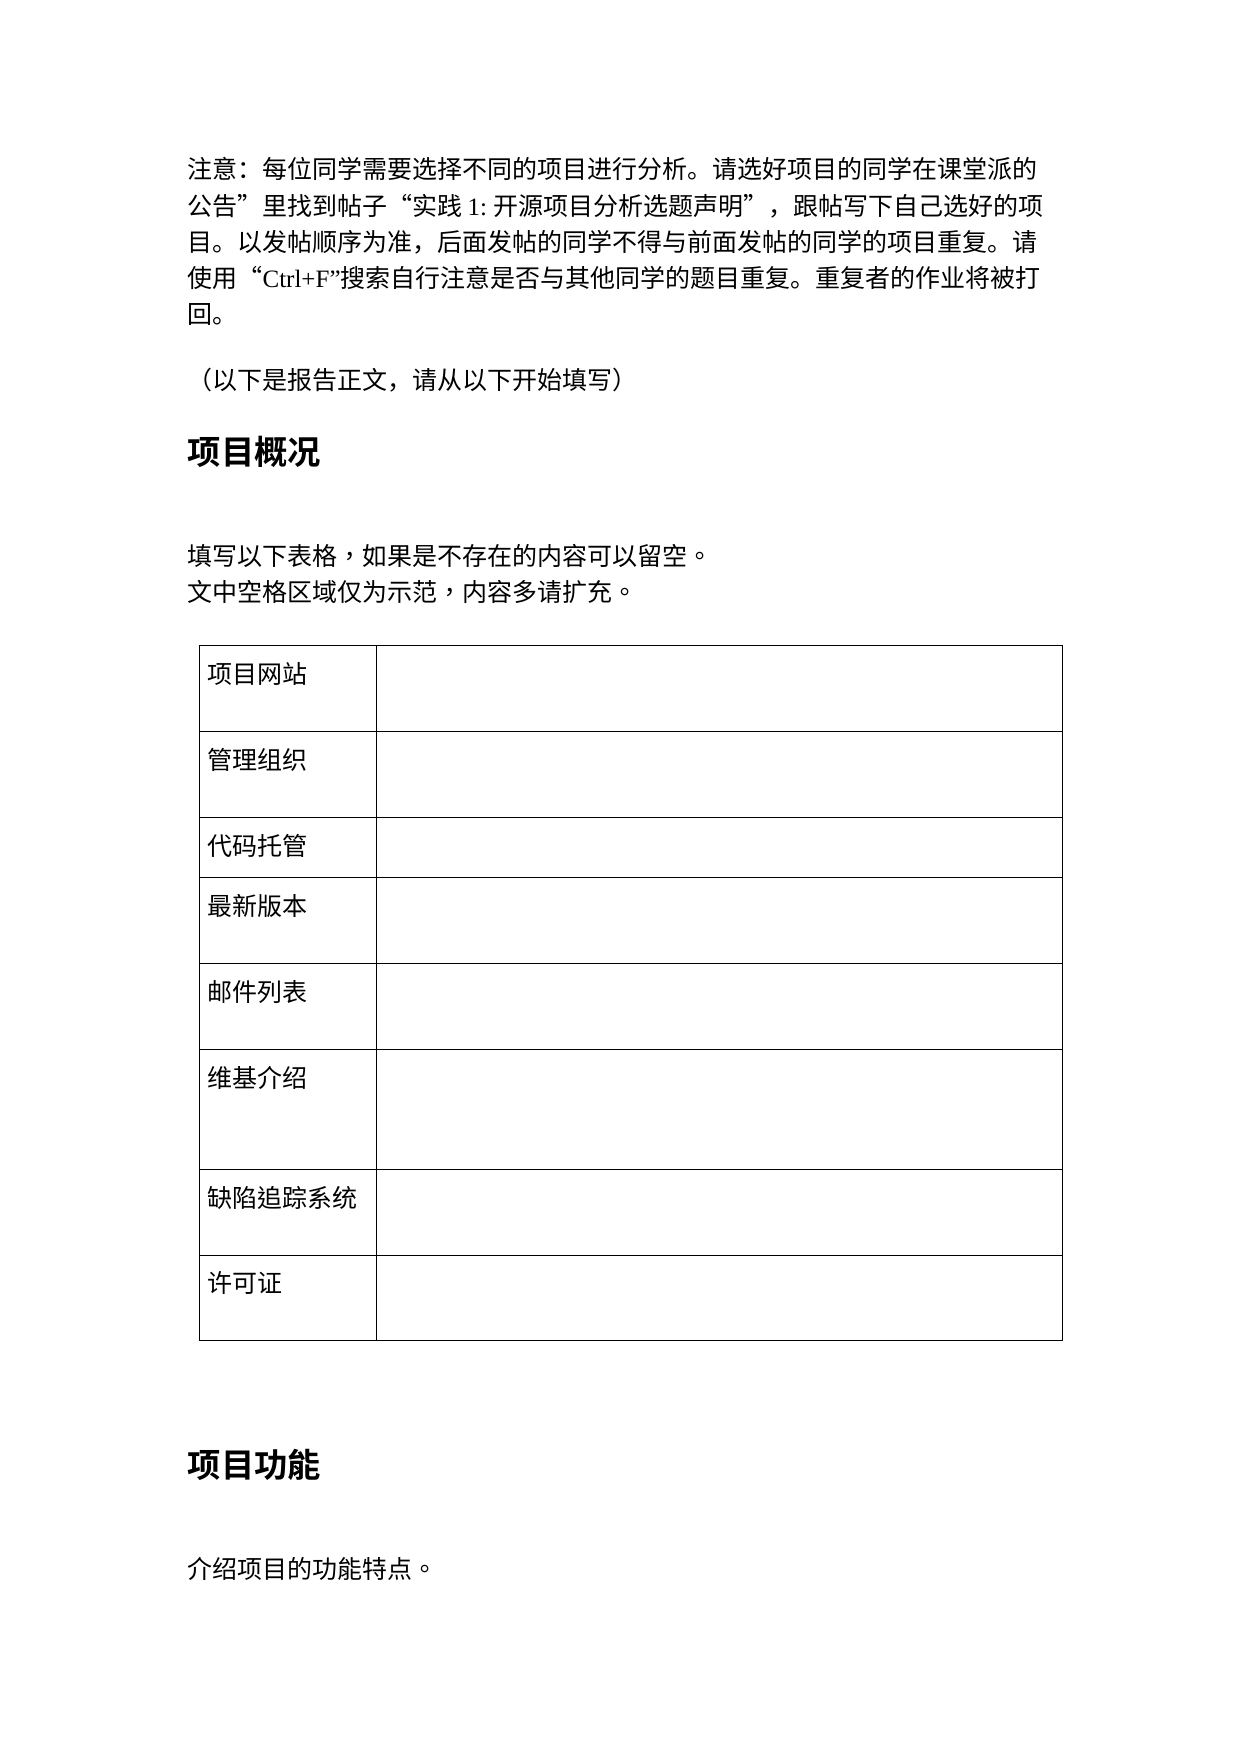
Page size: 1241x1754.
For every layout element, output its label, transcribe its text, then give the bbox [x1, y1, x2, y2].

table_cell 维基介绍 [200, 1050, 376, 1169]
table_header [377, 646, 1062, 731]
subtitle 项目概况 [187, 426, 1053, 474]
subtitle 项目功能 [187, 1439, 1053, 1487]
table_cell [377, 732, 1062, 817]
text 文中空格区域仅为示范，内容多请扩充。 [187, 572, 1053, 609]
table_cell 代码托管 [200, 818, 376, 877]
table_cell 许可证 [200, 1256, 376, 1340]
table_cell [377, 878, 1062, 963]
table_cell 最新版本 [200, 878, 376, 963]
text 注意：每位同学需要选择不同的项目进行分析。请选好项目的同学在课堂派的公告”里找到帖子“实践1: 开源项目分析选题声明”，跟帖写下自己选好的项目。以发帖顺序为准，后面发帖的同学不得与前面发帖的同学的项目重复。请使用“Ctrl+F”搜索自行注意是否与其他同学的题目重复。重复者的作业将被打回。 [187, 150, 1053, 331]
text 填写以下表格，如果是不存在的内容可以留空。 [187, 536, 1053, 572]
table_cell 管理组织 [200, 732, 376, 817]
table_cell [377, 964, 1062, 1049]
table_cell [377, 1050, 1062, 1169]
table_header 项目网站 [200, 646, 376, 731]
table_cell [377, 1256, 1062, 1340]
text （以下是报告正文，请从以下开始填写） [187, 360, 1053, 397]
table_cell 邮件列表 [200, 964, 376, 1049]
table_cell 缺陷追踪系统 [200, 1170, 376, 1254]
text 介绍项目的功能特点。 [187, 1549, 1053, 1585]
table_cell [377, 1170, 1062, 1254]
table_cell [377, 818, 1062, 877]
